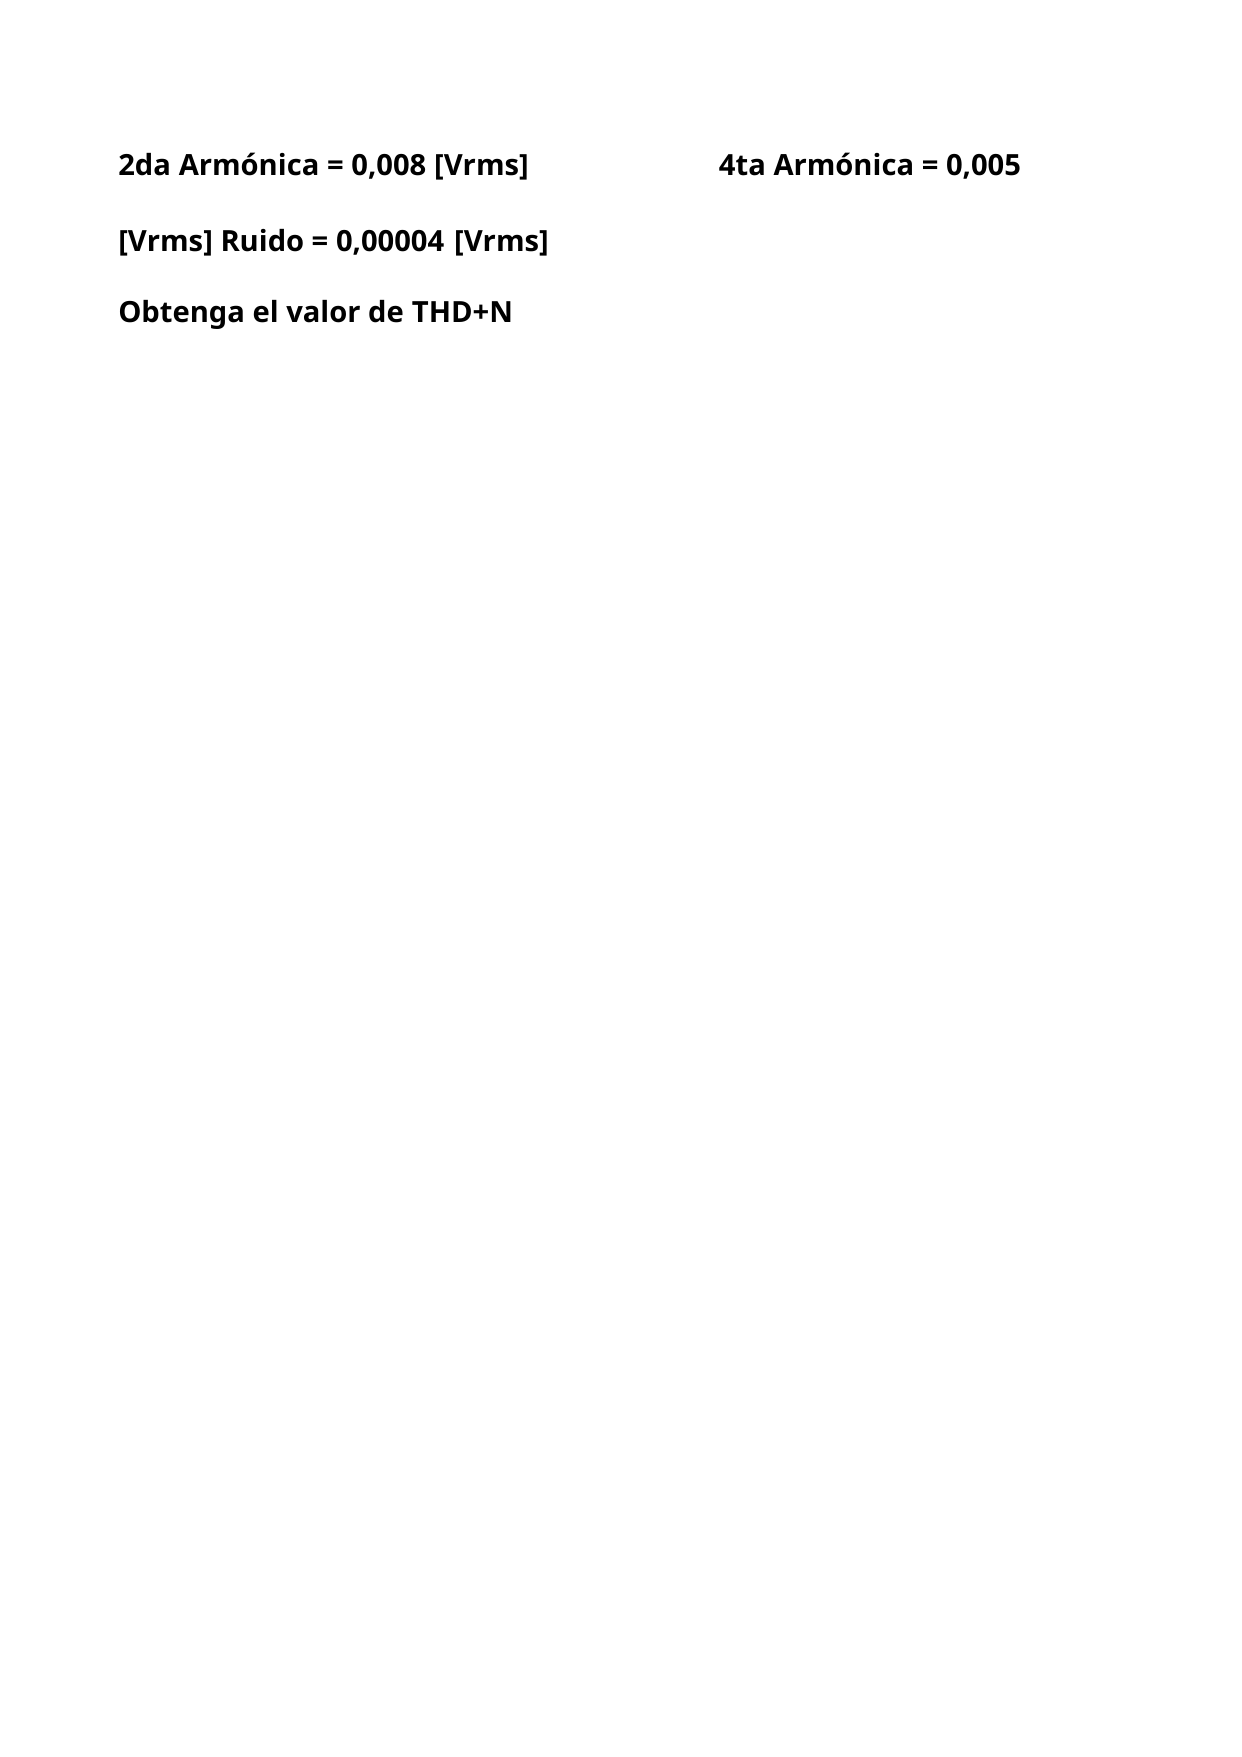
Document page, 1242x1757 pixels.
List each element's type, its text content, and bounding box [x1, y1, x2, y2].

text 2da Armónica = 0,008 [Vrms] 4ta Armónica = 0,005 [Vrms] Ruido = 0,00004 [Vrms] [118, 144, 1094, 260]
text Obtenga el valor de THD+N [118, 297, 1242, 329]
